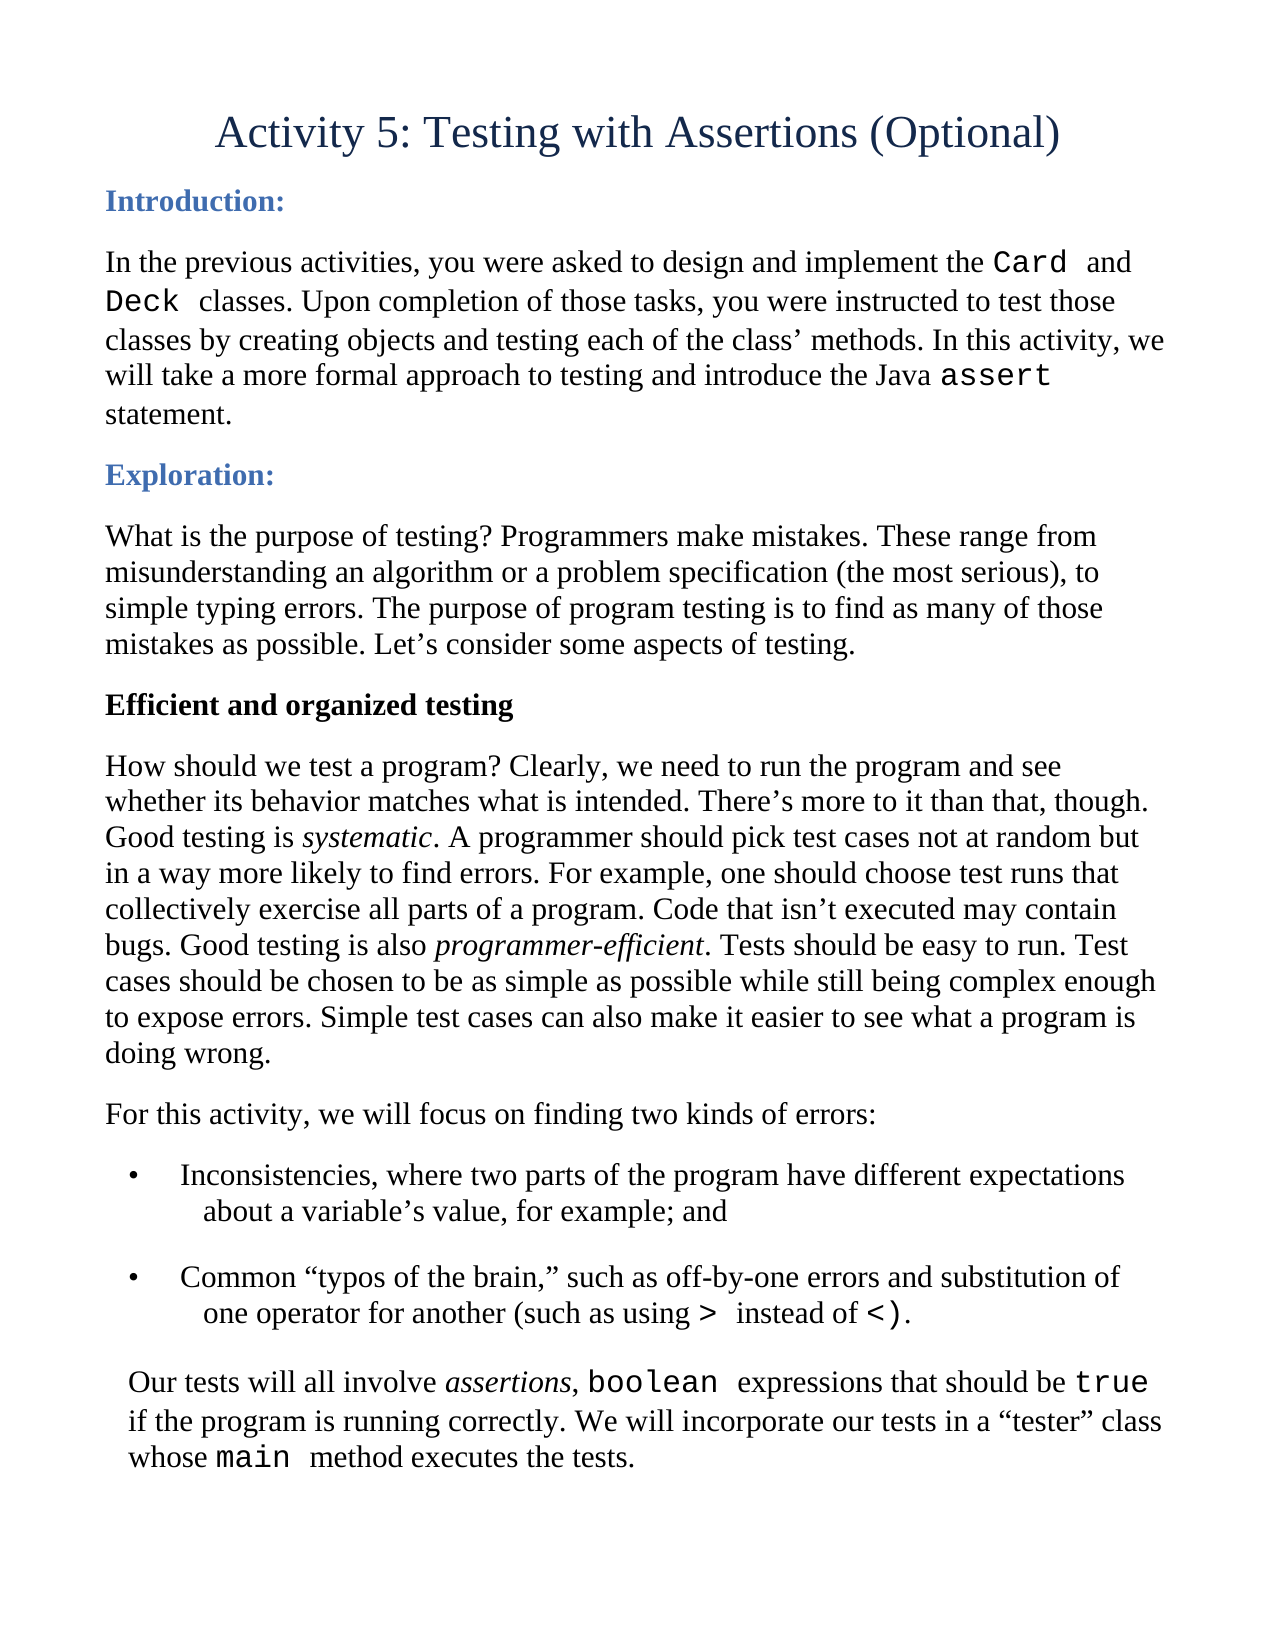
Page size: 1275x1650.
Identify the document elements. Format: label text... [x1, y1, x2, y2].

text How should we test a program? Clearly, we need to run the program and see whether its behavior matches what is intended. There’s more to it than that, though. Good testing is systematic. A programmer should pick test cases not at random but in a way more likely to find errors. For example, one should choose test runs that collectively exercise all parts of a program. Code that isn’t executed may contain bugs. Good testing is also programmer-efficient. Tests should be easy to run. Test cases should be chosen to be as simple as possible while still being complex enough to expose errors. Simple test cases can also make it easier to see what a program is doing wrong. [105, 747, 1170, 1070]
text Activity 5: Testing with Assertions (Optional) [105, 105, 1170, 158]
text For this activity, we will focus on finding two kinds of errors: [105, 1095, 1170, 1131]
text Efficient and organized testing [105, 686, 1170, 722]
list Common “typos of the brain,” such as off-by-one errors and substitution of one operator for another (such as using > instead of <). [128, 1258, 1170, 1333]
text In the previous activities, you were asked to design and implement the Card and Deck classes. Upon completion of those tasks, you were instructed to test those classes by creating objects and testing each of the class’ methods. In this activity, we will take a more formal approach to testing and introduce the Java assert statement. [105, 244, 1170, 431]
text Exploration: [105, 456, 1170, 492]
text Our tests will all involve assertions, boolean expressions that should be true if the program is running correctly. We will incorporate our tests in a “tester” class whose main method executes the tests. [128, 1363, 1170, 1477]
text What is the purpose of testing? Programmers make mistakes. These range from misunderstanding an algorithm or a problem specification (the most serious), to simple typing errors. The purpose of program testing is to find as many of those mistakes as possible. Let’s consider some aspects of testing. [105, 517, 1170, 661]
text Introduction: [105, 183, 1170, 219]
list Inconsistencies, where two parts of the program have different expectations about a variable’s value, for example; and [128, 1156, 1170, 1228]
